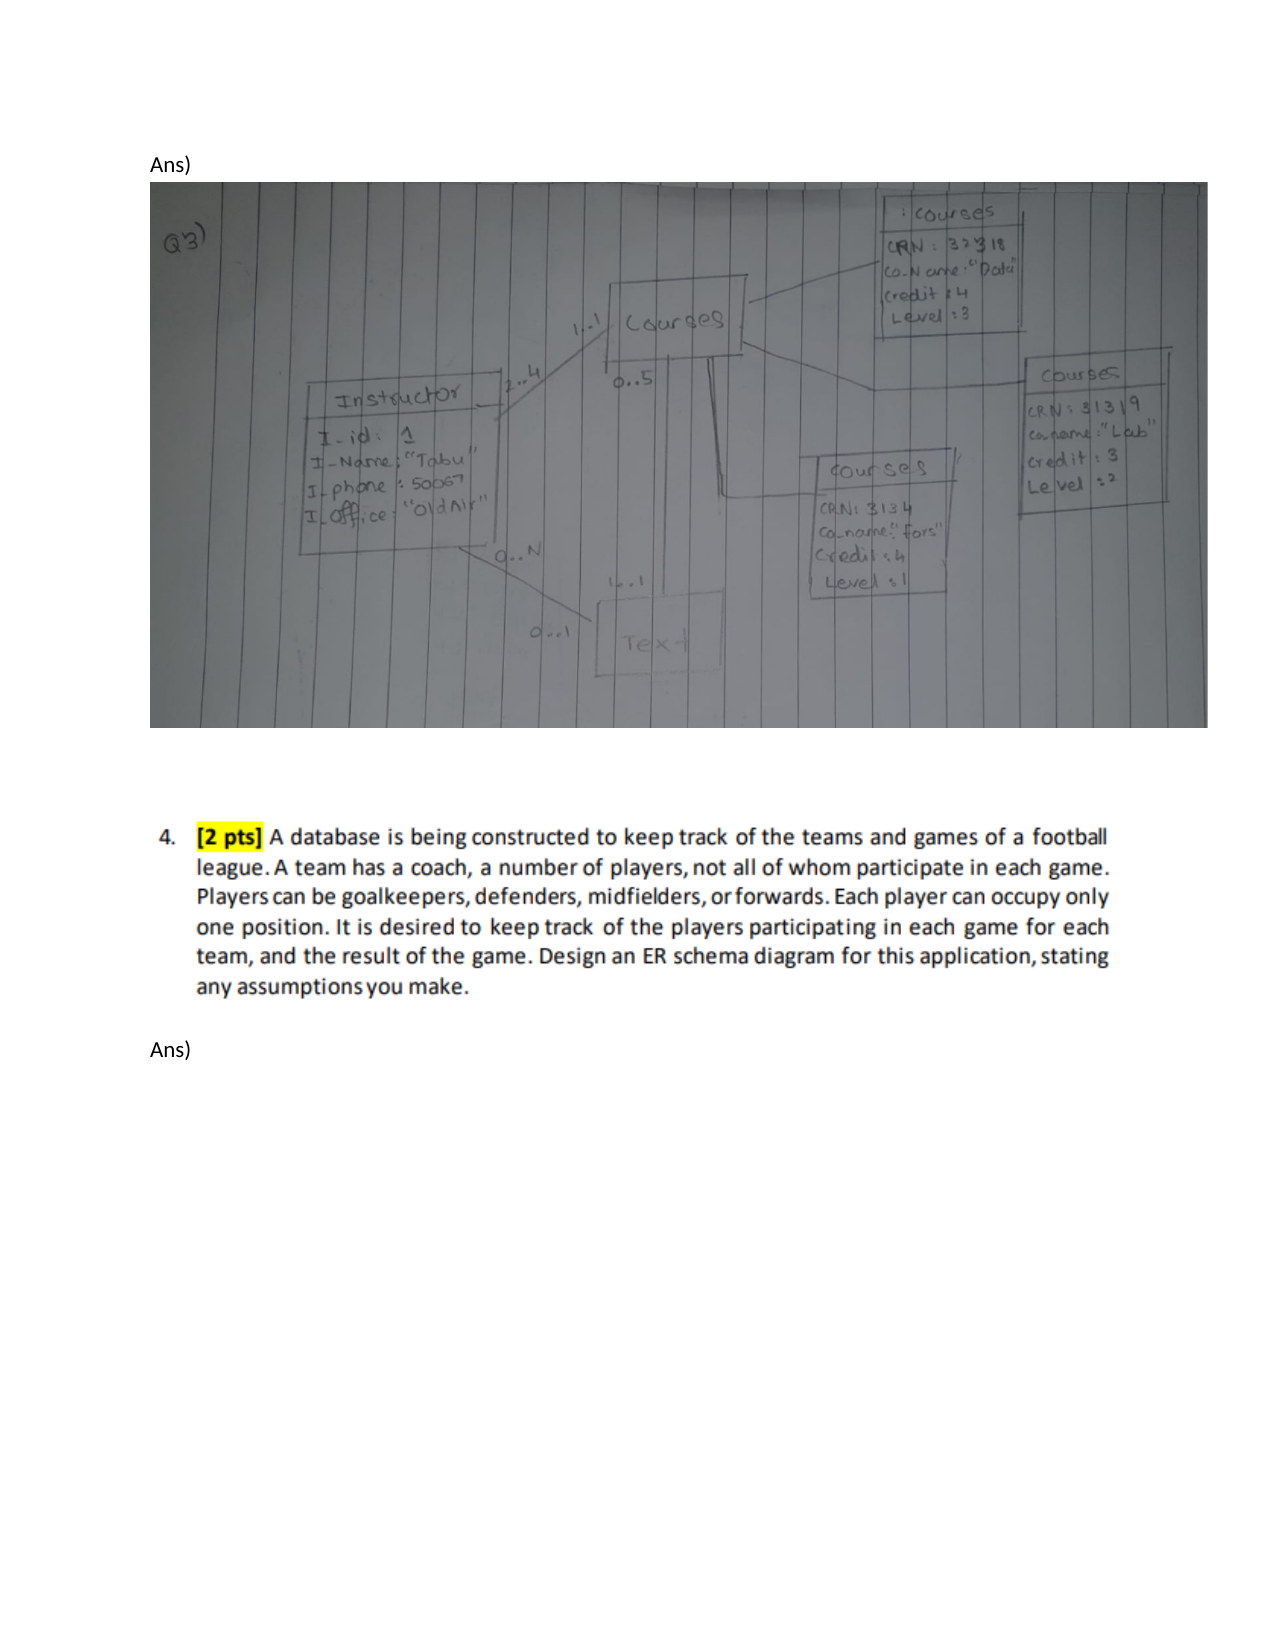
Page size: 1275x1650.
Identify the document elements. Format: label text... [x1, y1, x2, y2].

text Ans) [150, 1036, 1125, 1064]
text Ans) [150, 150, 1125, 182]
picture [150, 805, 1125, 1011]
picture [150, 182, 1208, 728]
